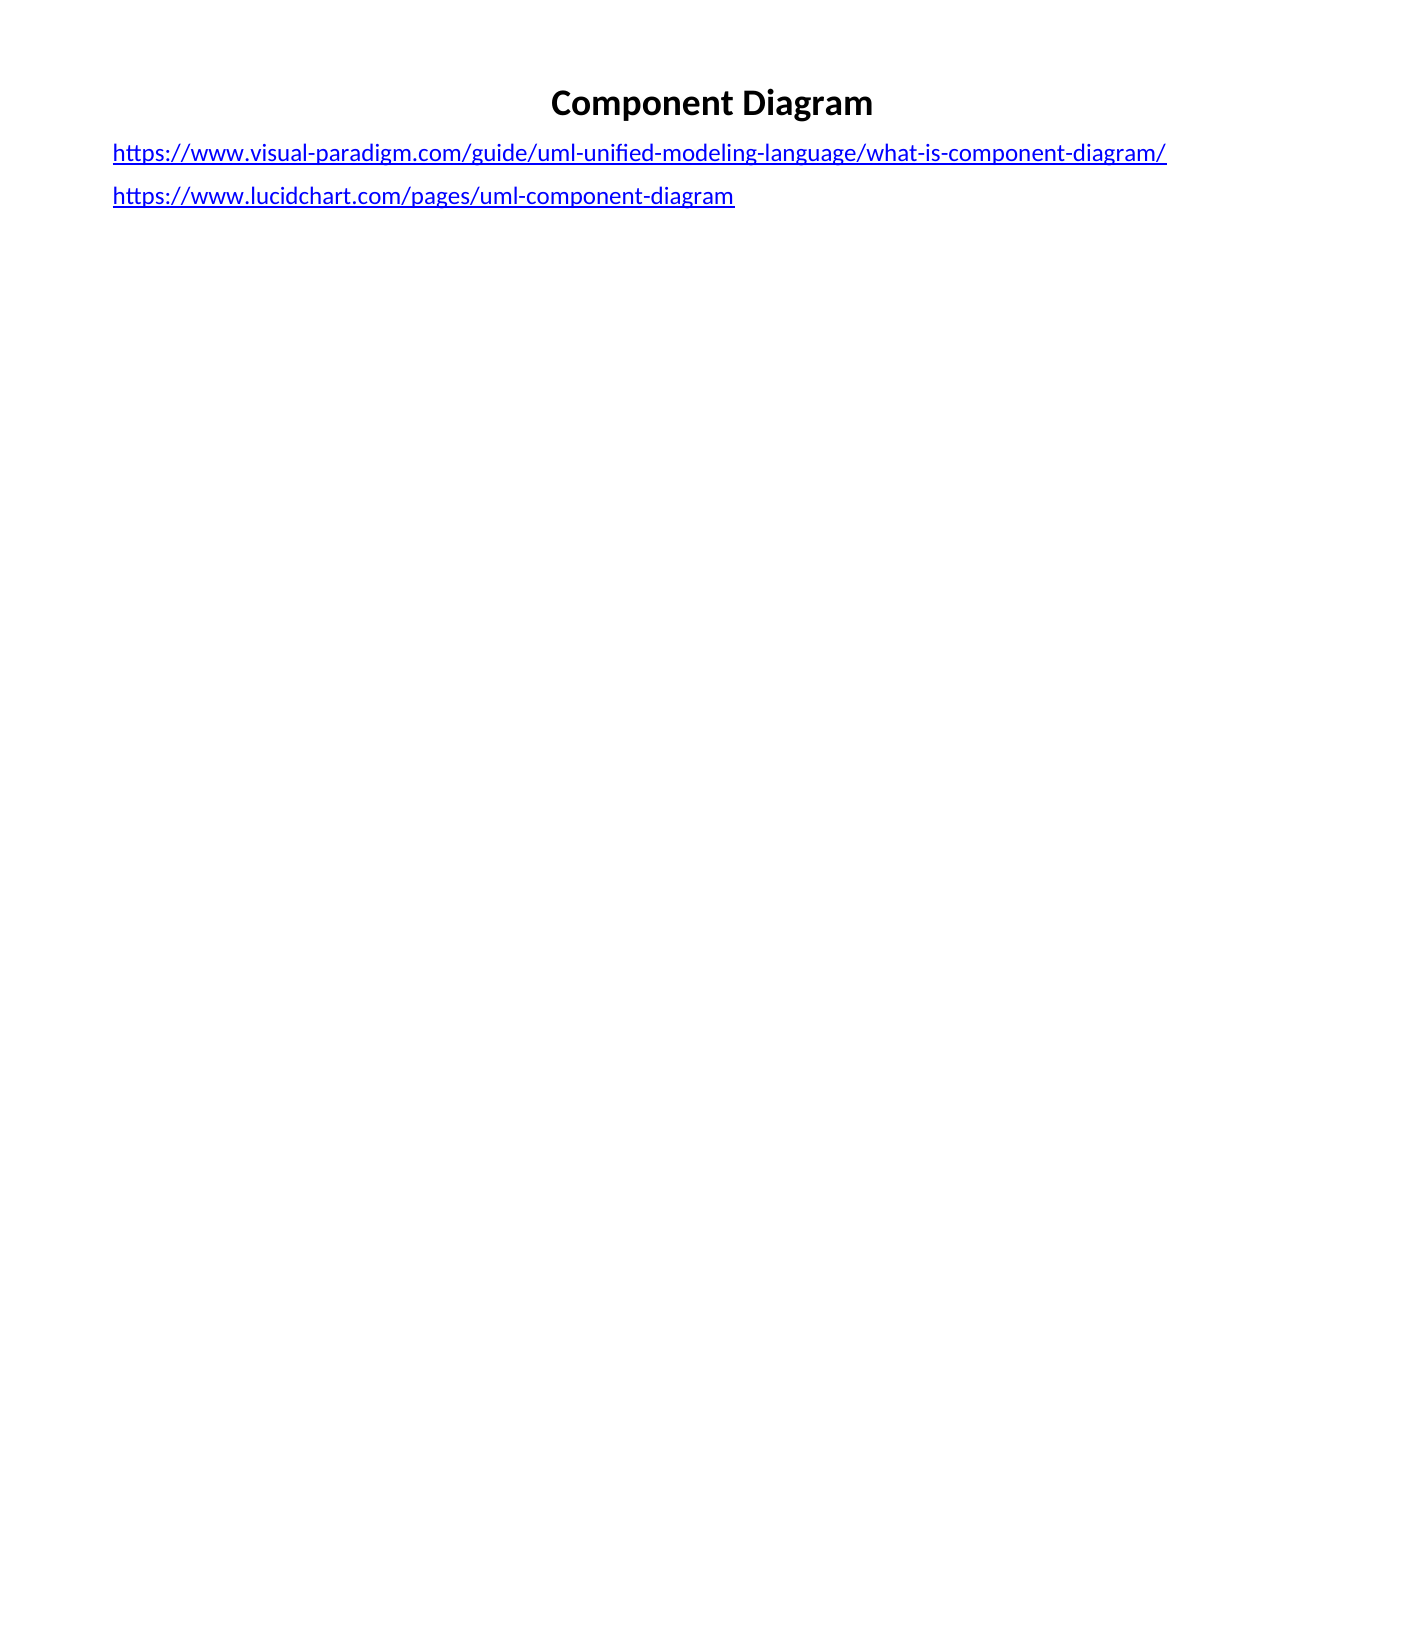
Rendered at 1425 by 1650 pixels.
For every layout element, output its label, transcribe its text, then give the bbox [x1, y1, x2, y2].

subtitle Component Diagram [112, 78, 1312, 124]
text https://www.visual-paradigm.com/guide/uml-unified-modeling-language/what-is-component-diagram/ [112, 137, 1312, 167]
text https://www.lucidchart.com/pages/uml-component-diagram [112, 180, 1312, 210]
